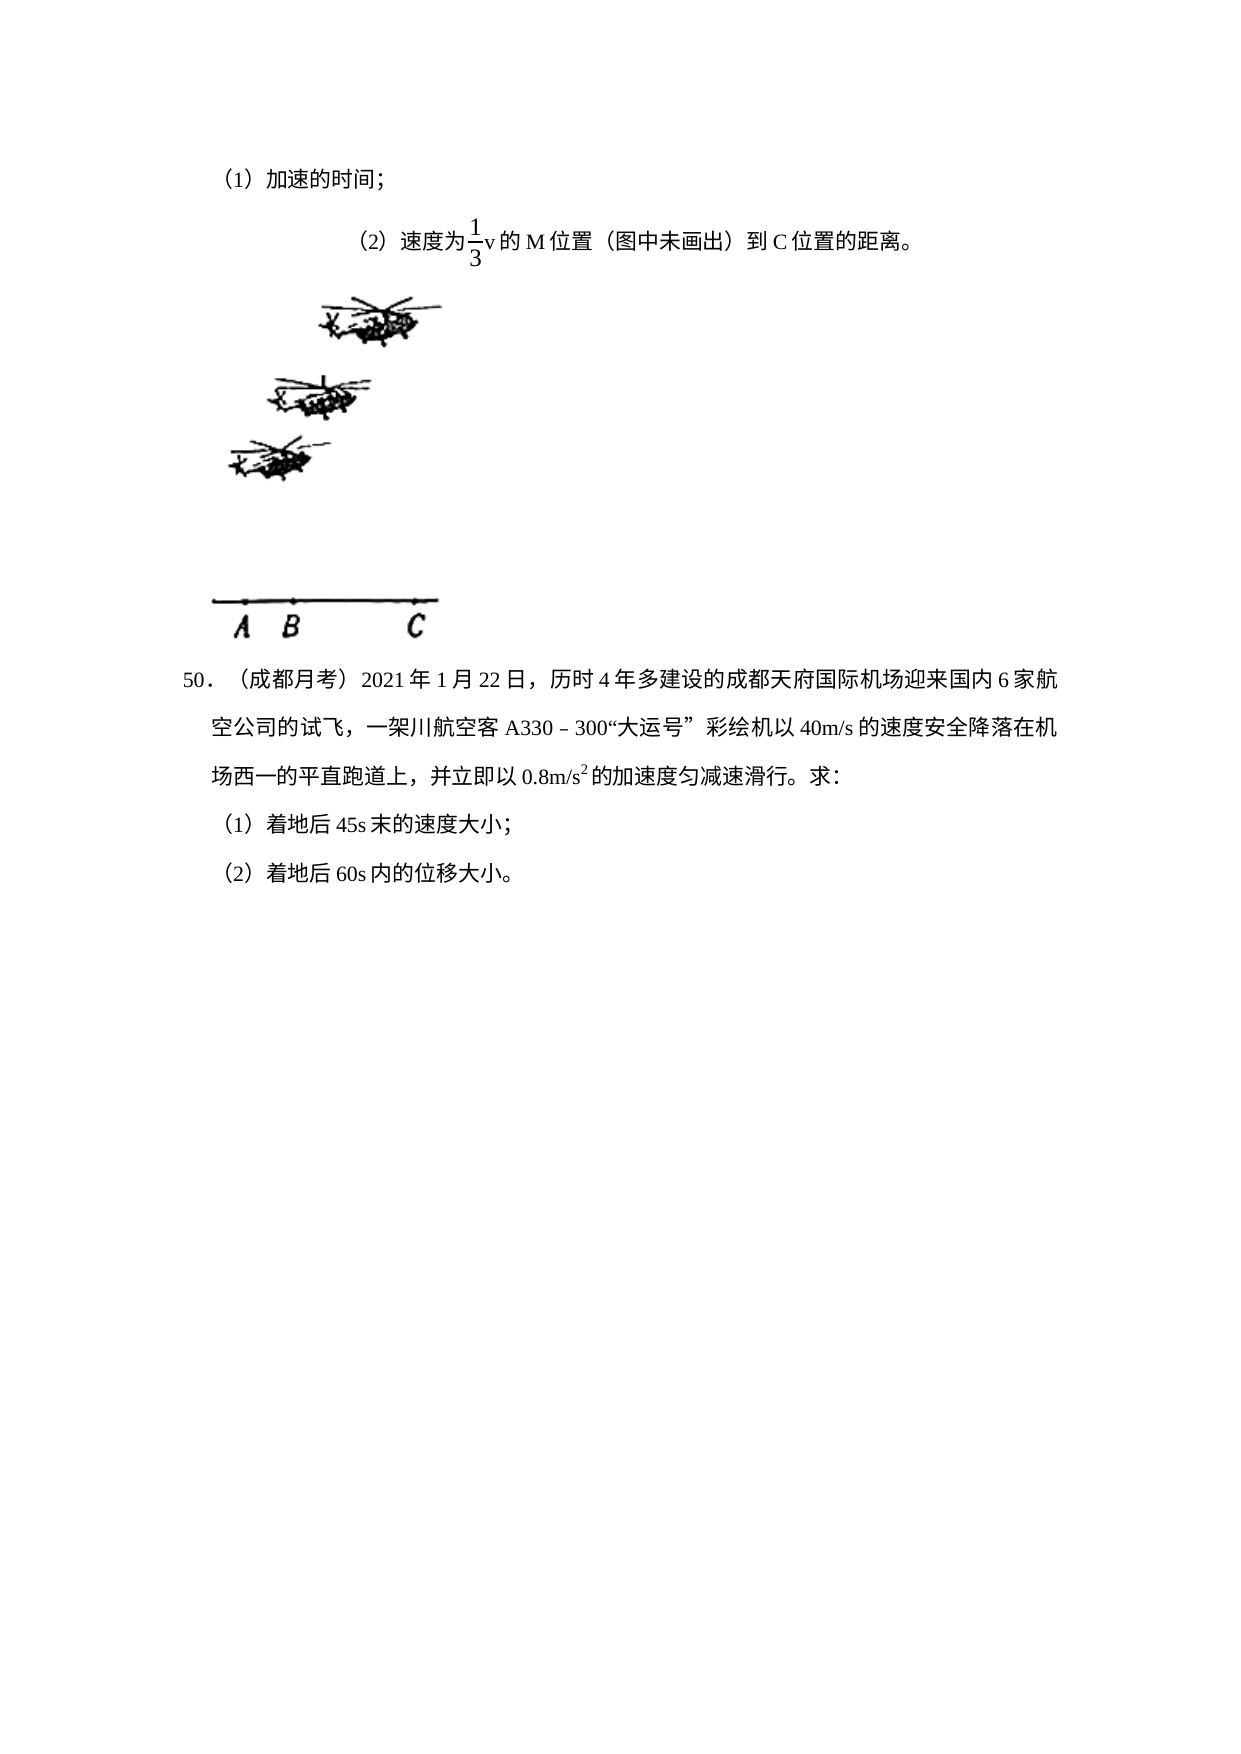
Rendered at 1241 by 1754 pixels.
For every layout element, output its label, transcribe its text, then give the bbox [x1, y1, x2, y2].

picture [211, 291, 447, 643]
text （1）着地后45s末的速度大小； [211, 807, 1058, 839]
text 50．（成都月考）2021年1月22日，历时4年多建设的成都天府国际机场迎来国内6家航空公司的试飞，一架川航空客A330﹣300“大运号”彩绘机以40m/s的速度安全降落在机场西一的平直跑道上，并立即以0.8m/s2的加速度匀减速滑行。求： [183, 661, 1058, 791]
text （2）着地后60s内的位移大小。 [211, 855, 1058, 888]
text （2）速度为v的M位置（图中未画出）到C位置的距离。 [211, 210, 1058, 275]
text （1）加速的时间； [211, 162, 1058, 194]
